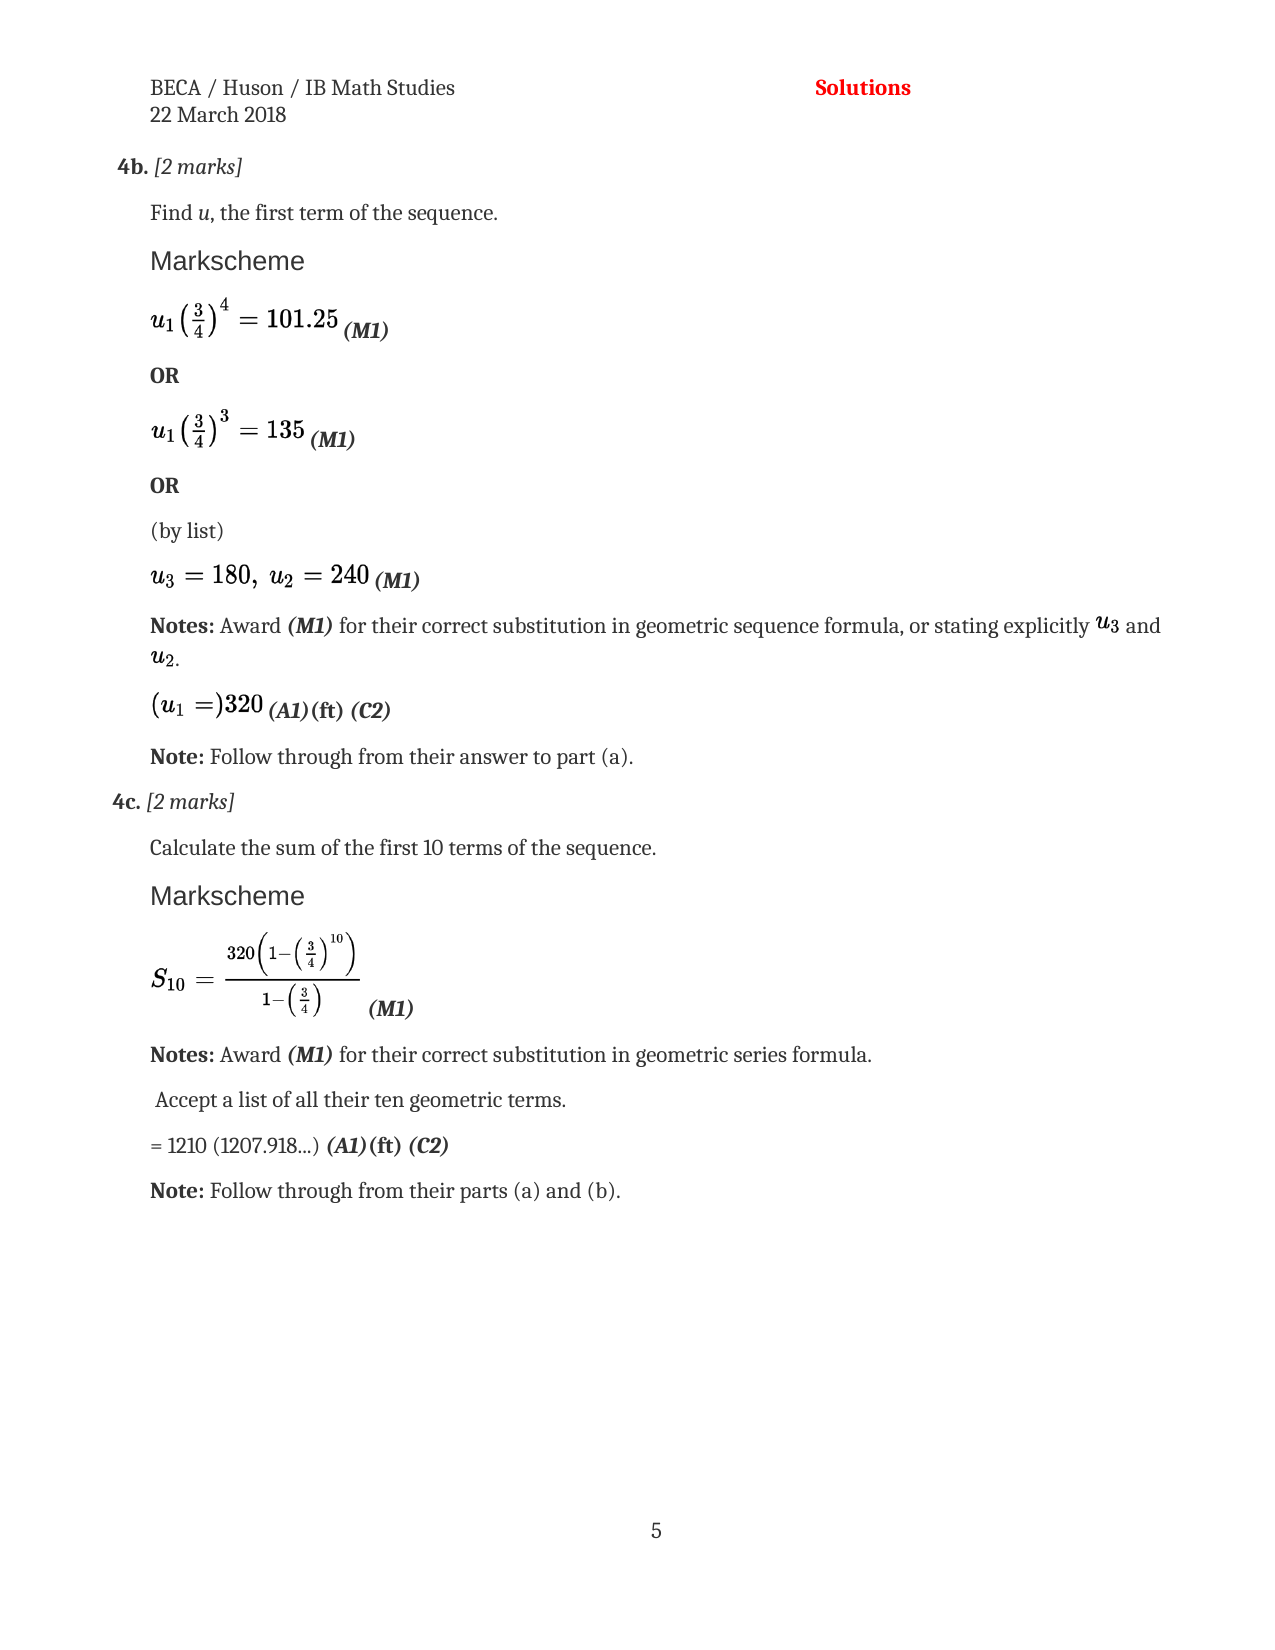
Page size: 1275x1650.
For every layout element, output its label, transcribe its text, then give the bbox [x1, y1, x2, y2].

picture [150, 408, 305, 448]
picture [150, 563, 369, 589]
picture [150, 691, 263, 719]
text Calculate the sum of the first 10 terms of the sequence. [150, 834, 1162, 861]
picture [150, 296, 338, 339]
text Note: Follow through from their parts (a) and (b). [150, 1178, 1162, 1204]
picture [150, 931, 363, 1017]
subtitle Markscheme [150, 245, 1162, 276]
text (M1) [150, 408, 1162, 454]
text Accept a list of all their ten geometric terms. [150, 1087, 1162, 1113]
text (A1)(ft) (C2) [150, 692, 1162, 724]
text (by list) [150, 518, 1162, 544]
text 4c. [2 marks] [112, 789, 1162, 815]
text Note: Follow through from their answer to part (a). [150, 743, 1162, 770]
picture [1095, 615, 1121, 634]
text OR [150, 363, 1162, 389]
text (M1) [150, 563, 1162, 594]
text (M1) [150, 931, 1162, 1022]
text = 1210 (1207.918...) (A1)(ft) (C2) [150, 1132, 1162, 1159]
text Notes: Award (M1) for their correct substitution in geometric sequence formula, or stating explicitly and . [150, 613, 1162, 673]
subtitle Markscheme [150, 880, 1162, 911]
text (M1) [150, 296, 1162, 344]
text OR [150, 473, 1162, 499]
text Notes: Award (M1) for their correct substitution in geometric series formula. [150, 1042, 1162, 1068]
text Find u, the first term of the sequence. [150, 199, 1162, 226]
picture [150, 650, 175, 667]
text 4b. [2 marks] [112, 154, 1162, 180]
